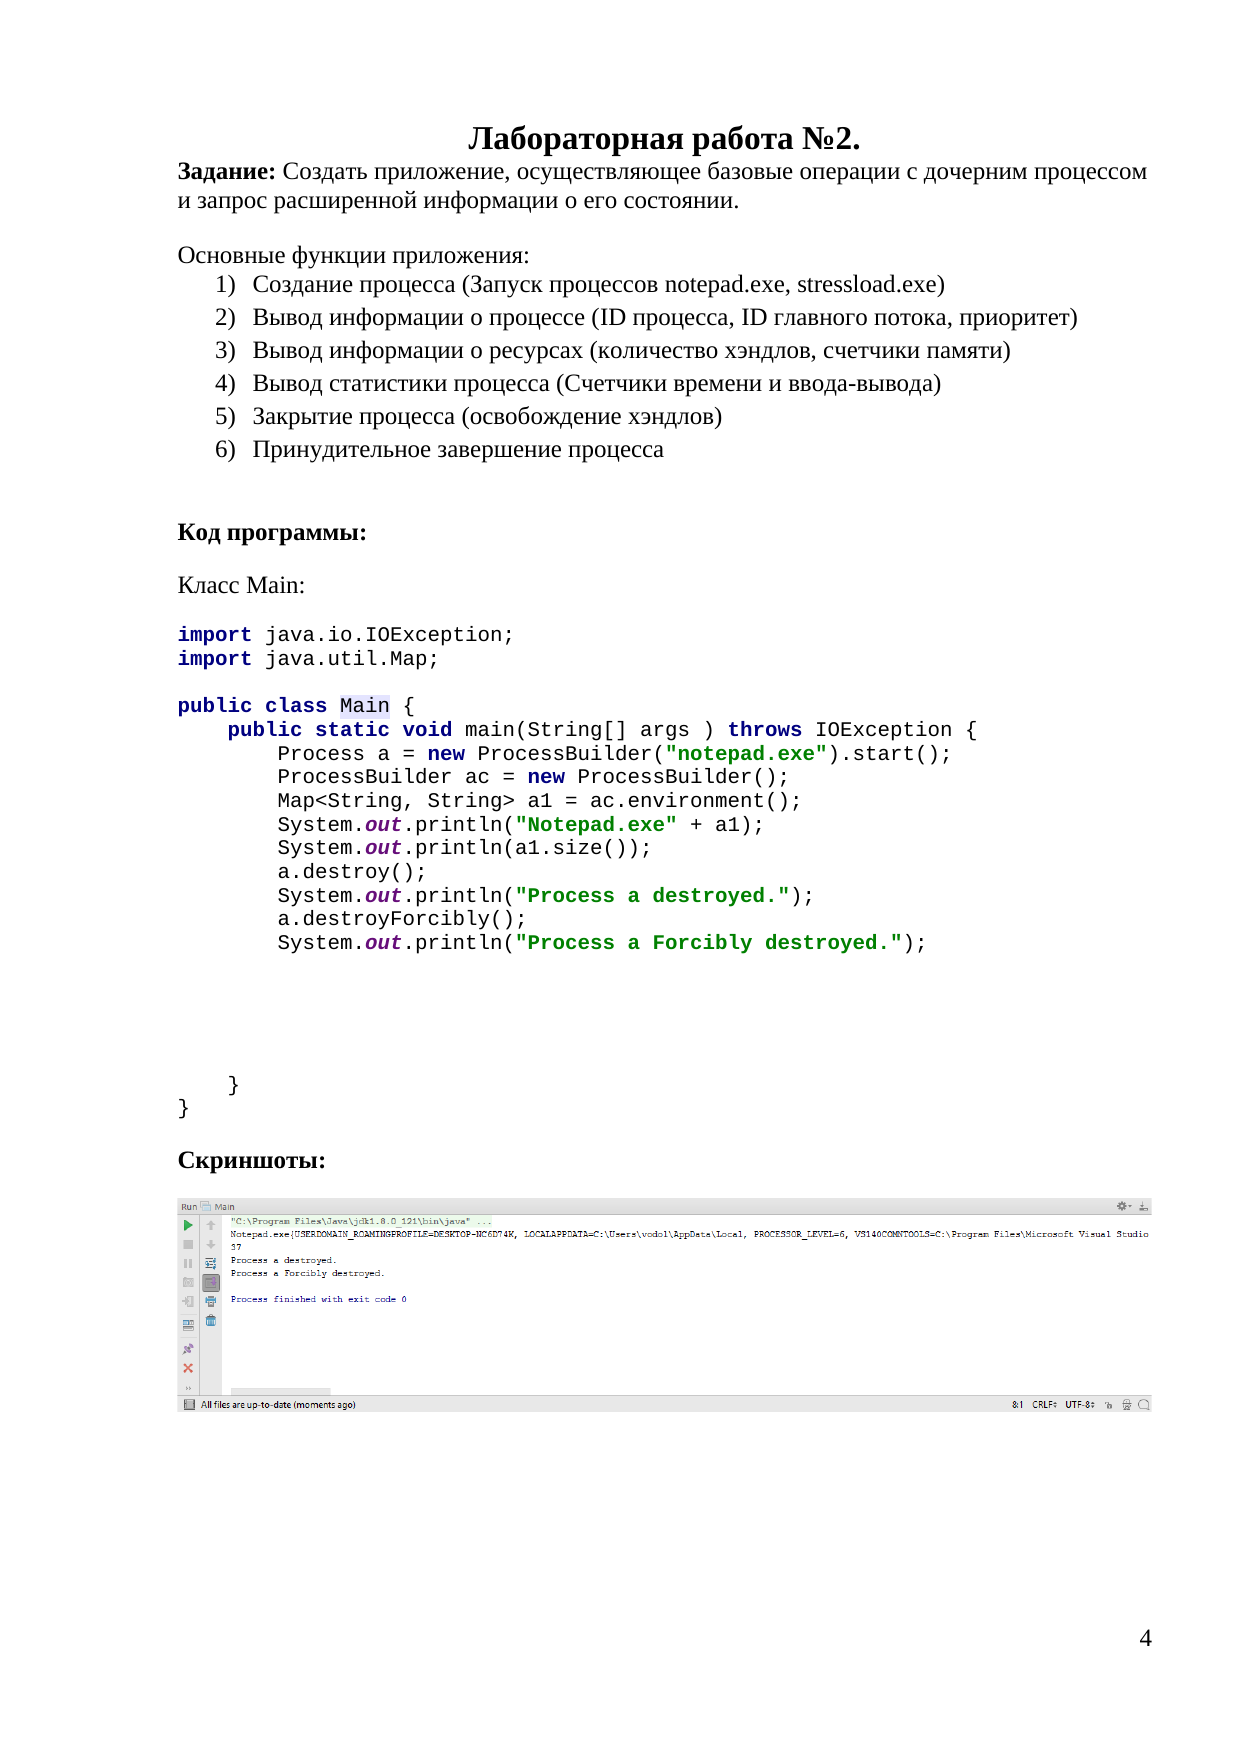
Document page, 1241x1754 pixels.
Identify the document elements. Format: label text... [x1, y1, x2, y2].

text Лабораторная работа №2. [177, 118, 1152, 156]
list Вывод статистики процесса (Счетчики времени и ввода-вывода) [215, 368, 1152, 397]
text Задание: Создать приложение, осуществляющее базовые операции с дочерним процессом и запрос расширенной информации о его состоянии. [177, 156, 1152, 214]
text import java.io.IOException; import java.util.Map; public class Main { public static void main(String[] args ) throws IOException { Process a = new ProcessBuilder("notepad.exe").start(); ProcessBuilder ac = new ProcessBuilder(); Map<String, String> a1 = ac.environment(); System.out.println("Notepad.exe" + a1); System.out.println(a1.size()); a.destroy(); System.out.println("Process a destroyed."); a.destroyForcibly(); System.out.println("Process a Forcibly destroyed."); } } [177, 624, 1152, 1121]
list Принудительное завершение процесса [215, 434, 1152, 463]
text Скриншоты: [177, 1145, 1152, 1173]
list Создание процесса (Запуск процессов notepad.exe, stressload.exe) [215, 269, 1152, 298]
text Основные функции приложения: [177, 240, 1152, 269]
list Вывод информации о процессе (ID процесса, ID главного потока, приоритет) [215, 302, 1152, 331]
text Класс Main: [177, 571, 1152, 599]
text Код программы: [177, 517, 1152, 546]
list Вывод информации о ресурсах (количество хэндлов, счетчики памяти) [215, 335, 1152, 364]
list Закрытие процесса (освобождение хэндлов) [215, 401, 1152, 430]
picture [177, 1198, 1152, 1412]
